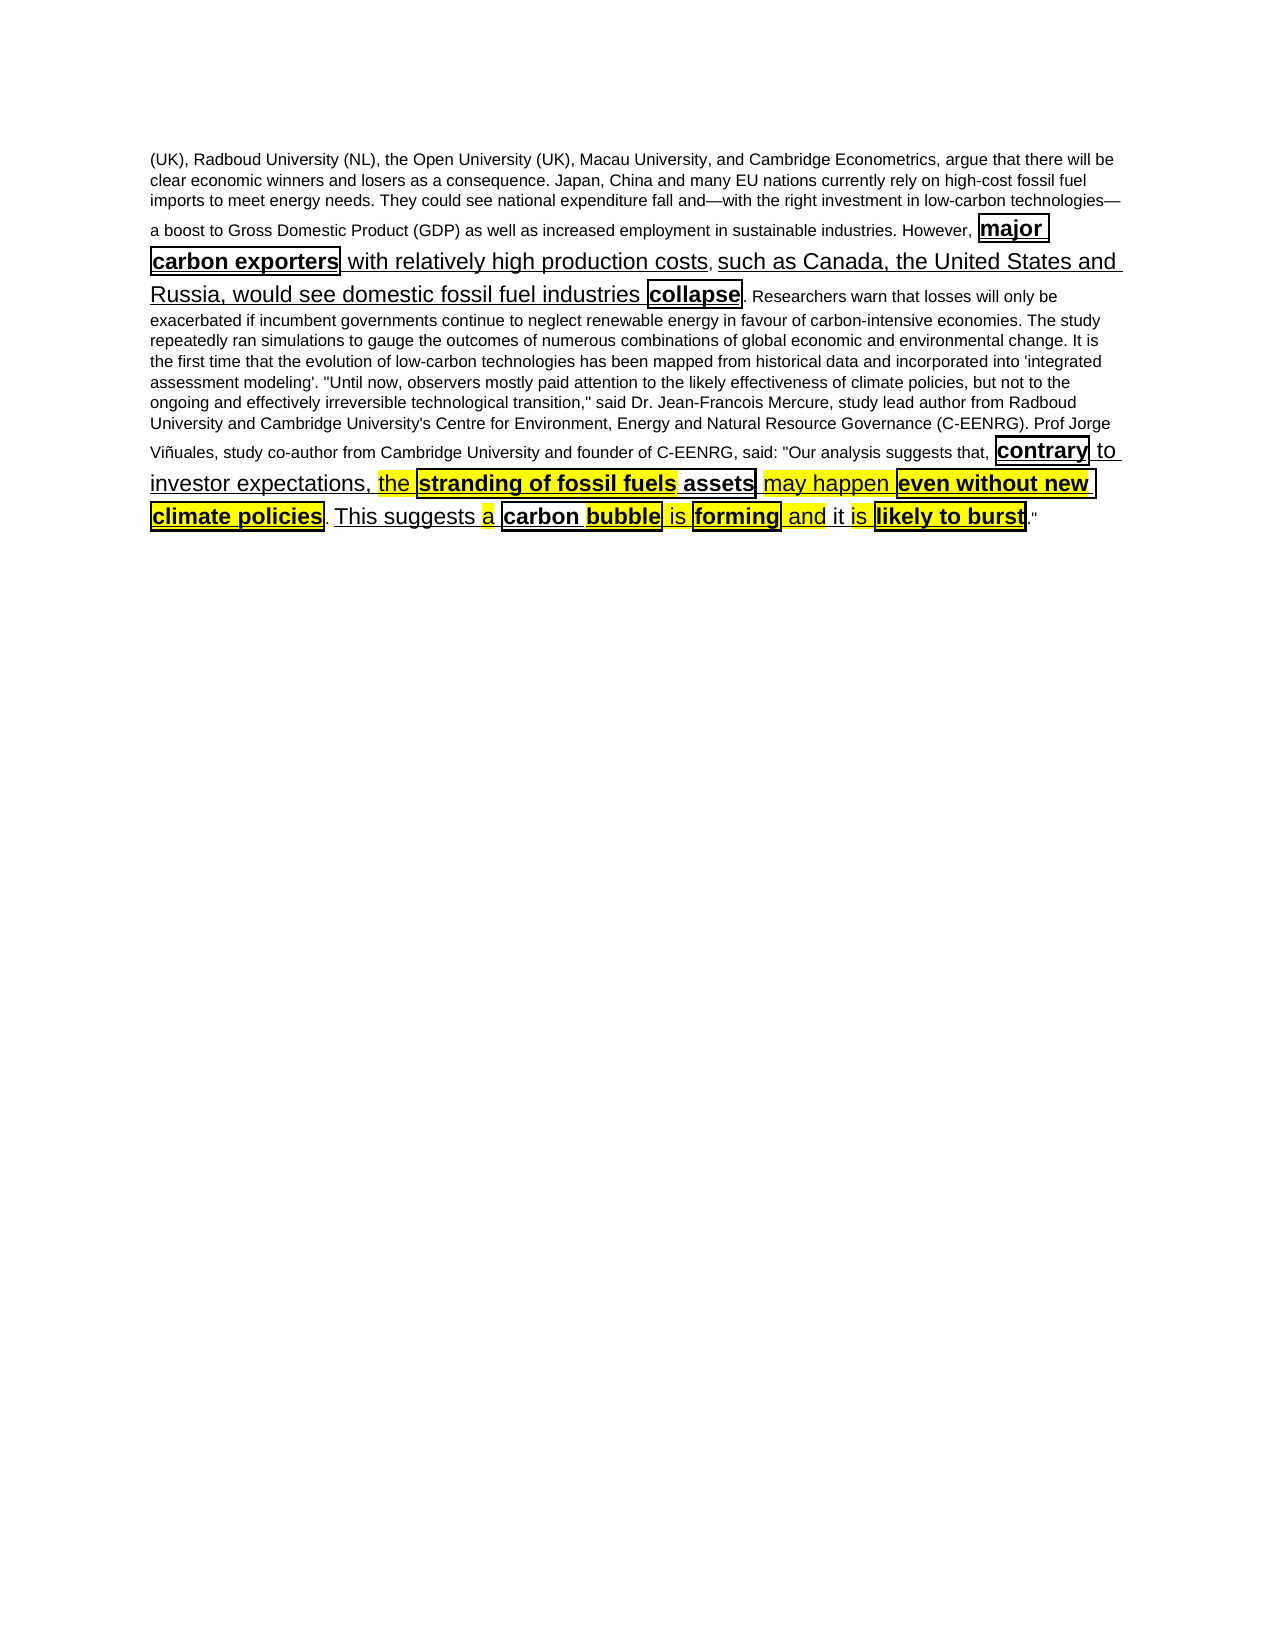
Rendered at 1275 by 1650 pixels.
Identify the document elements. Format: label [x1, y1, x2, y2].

text [150, 150, 1125, 532]
